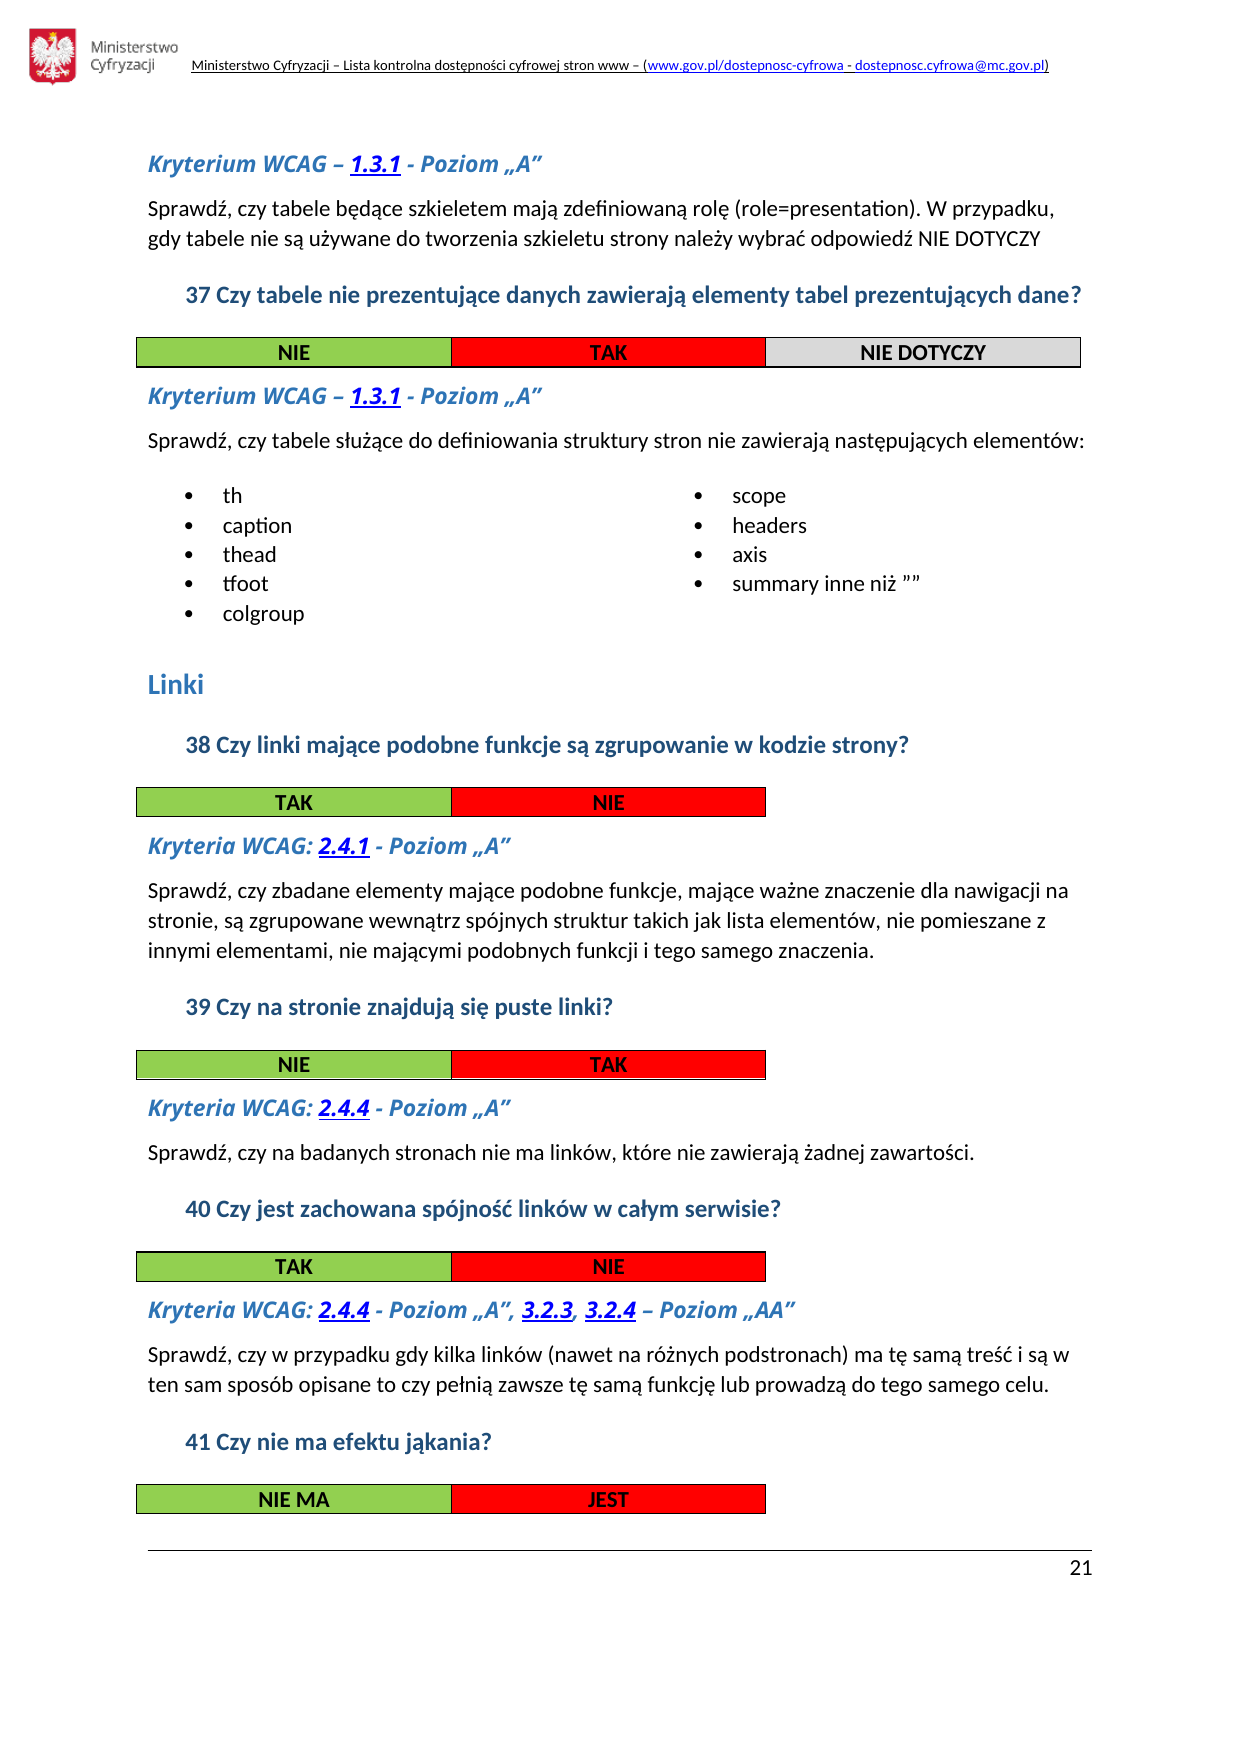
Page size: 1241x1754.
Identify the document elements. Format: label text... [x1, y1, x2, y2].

table_header NIE [137, 338, 451, 366]
table_header TAK [452, 338, 765, 366]
subtitle Kryteria WCAG: 2.4.4 - Poziom „A” [148, 1092, 1092, 1123]
list caption [185, 511, 583, 539]
text Sprawdź, czy zbadane elementy mające podobne funkcje, mające ważne znaczenie dla nawigacji na stronie, są zgrupowane wewnątrz spójnych struktur takich jak lista elementów, nie pomieszane z innymi elementami, nie mającymi podobnych funkcji i tego samego znaczenia. [148, 876, 1092, 964]
text Sprawdź, czy tabele będące szkieletem mają zdefiniowaną rolę (role=presentation). W przypadku, gdy tabele nie są używane do tworzenia szkieletu strony należy wybrać odpowiedź NIE DOTYCZY [148, 194, 1092, 252]
picture [21, 20, 179, 90]
subtitle Linki [148, 666, 1092, 701]
list tfoot [185, 569, 583, 597]
subtitle 39 Czy na stronie znajdują się puste linki? [185, 992, 1092, 1022]
subtitle Kryteria WCAG: 2.4.1 - Poziom „A” [148, 830, 1092, 861]
table_header JEST [452, 1485, 765, 1513]
list axis [694, 540, 1092, 568]
subtitle Kryterium WCAG – 1.3.1 - Poziom „A” [148, 380, 1092, 411]
text Sprawdź, czy na badanych stronach nie ma linków, które nie zawierają żadnej zawartości. [148, 1138, 1092, 1166]
subtitle Kryterium WCAG – 1.3.1 - Poziom „A” [148, 148, 1092, 179]
subtitle 40 Czy jest zachowana spójność linków w całym serwisie? [185, 1193, 1092, 1224]
subtitle 38 Czy linki mające podobne funkcje są zgrupowanie w kodzie strony? [185, 729, 1092, 760]
table_header NIE [452, 1253, 765, 1281]
text Sprawdź, czy w przypadku gdy kilka linków (nawet na różnych podstronach) ma tę samą treść i są w ten sam sposób opisane to czy pełnią zawsze tę samą funkcję lub prowadzą do tego samego celu. [148, 1340, 1092, 1398]
table_header NIE [137, 1051, 451, 1078]
subtitle Kryteria WCAG: 2.4.4 - Poziom „A”, 3.2.3, 3.2.4 – Poziom „AA” [148, 1294, 1092, 1325]
text Sprawdź, czy tabele służące do definiowania struktury stron nie zawierają następujących elementów: [148, 426, 1092, 454]
table_header NIE DOTYCZY [766, 338, 1080, 366]
table_header TAK [452, 1051, 765, 1078]
subtitle 37 Czy tabele nie prezentujące danych zawierają elementy tabel prezentujących dane? [185, 279, 1092, 310]
list colgroup [185, 599, 583, 627]
list headers [694, 511, 1092, 539]
list th [185, 481, 583, 509]
list scope [694, 481, 1092, 509]
table_header NIE MA [137, 1485, 451, 1513]
list thead [185, 540, 583, 568]
table_header TAK [137, 1253, 451, 1281]
table_header NIE [452, 788, 765, 816]
table_header TAK [137, 788, 451, 816]
subtitle 41 Czy nie ma efektu jąkania? [185, 1426, 1092, 1456]
list summary inne niż ”” [694, 569, 1092, 597]
